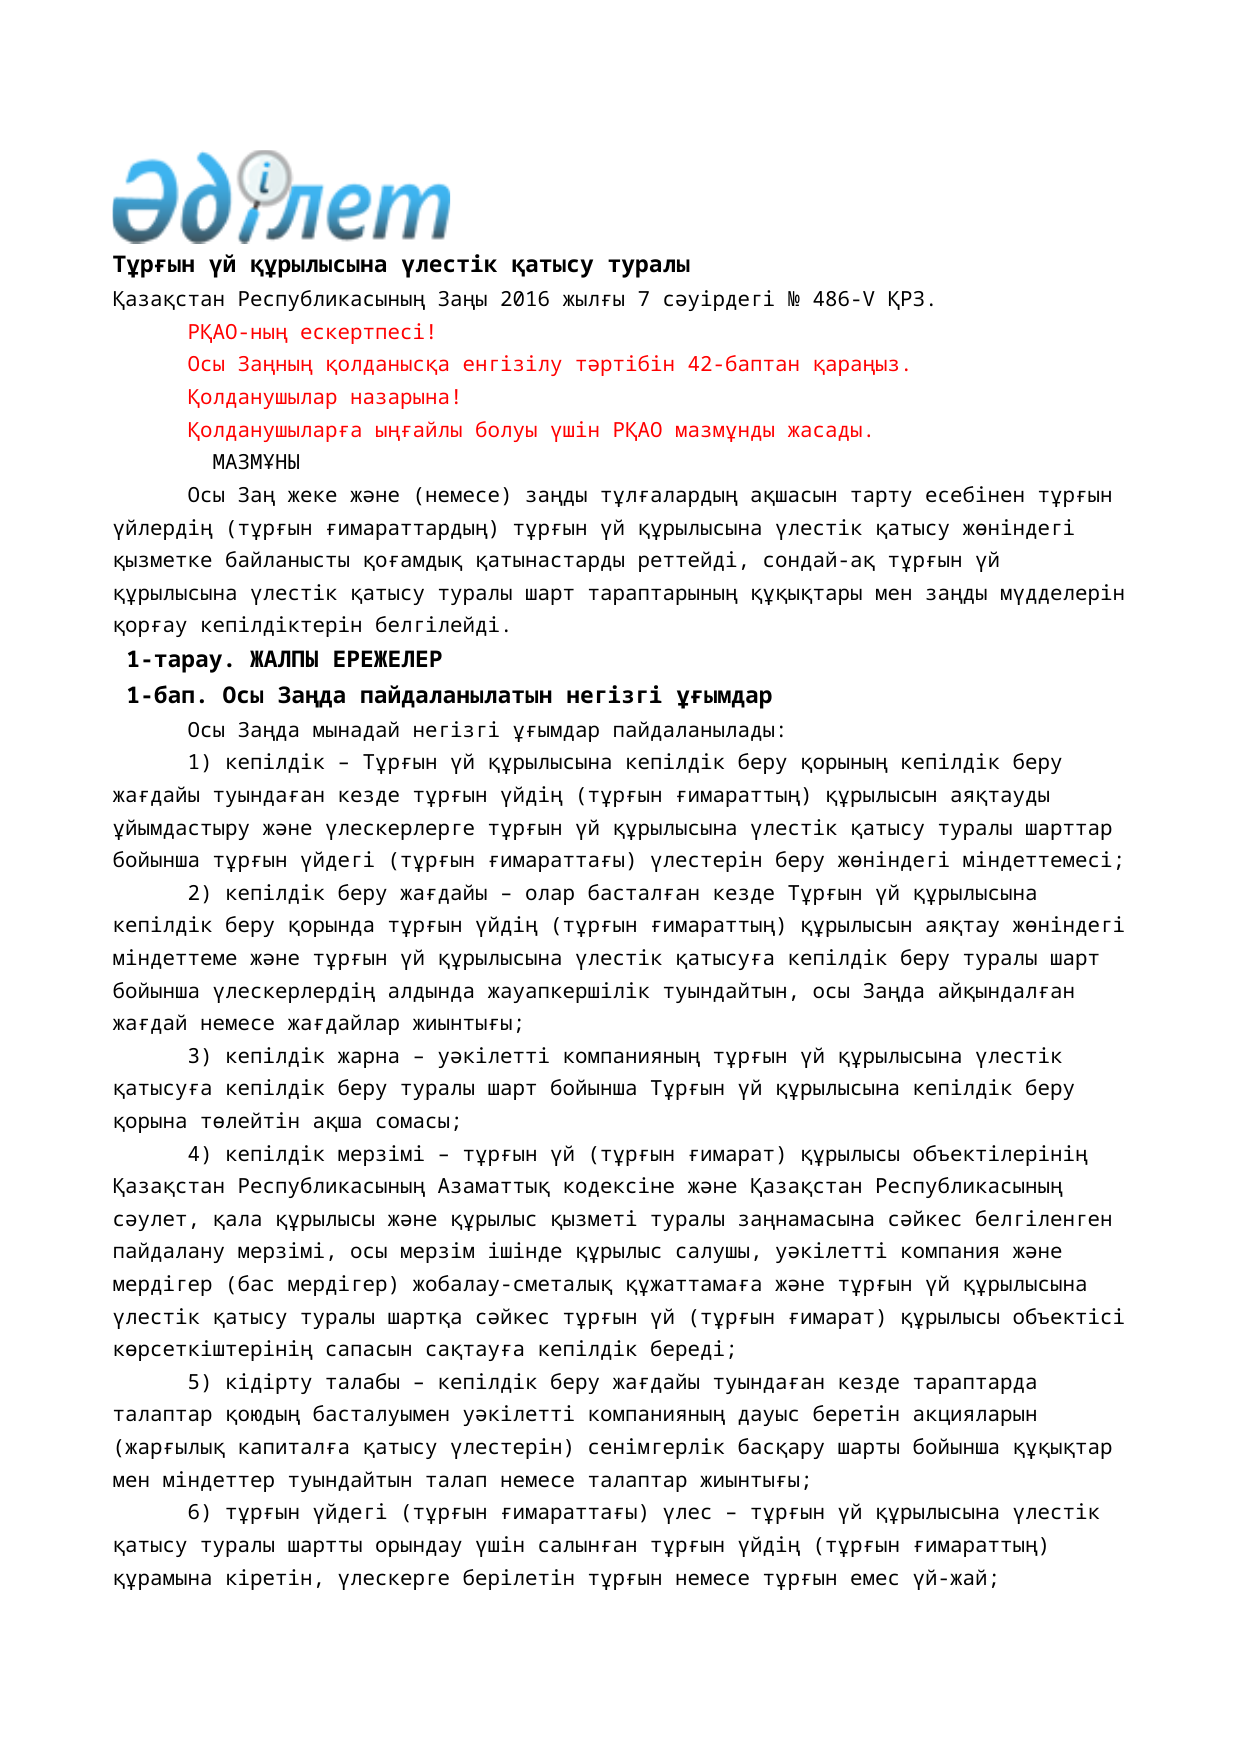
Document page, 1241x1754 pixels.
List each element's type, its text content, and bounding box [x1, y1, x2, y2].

text 1-тарау. ЖАЛПЫ ЕРЕЖЕЛЕР [112, 643, 1128, 674]
text Қазақстан Республикасының Заңы 2016 жылғы 7 сәуірдегі № 486-V ҚРЗ. [112, 284, 1128, 313]
text 4) кепілдік мерзімі – тұрғын үй (тұрғын ғимарат) құрылысы объектілерінің Қазақстан Республикасының Азаматтық кодексіне және Қазақстан Республикасының сәулет, қала құрылысы және құрылыс қызметі туралы заңнамасына сәйкес белгіленген пайдалану мерзімі, осы мерзім ішінде құрылыс салушы, уәкілетті компания және мердігер (бас мердігер) жобалау-сметалық құжаттамаға және тұрғын үй құрылысына үлестік қатысу туралы шартқа сәйкес тұрғын үй (тұрғын ғимарат) құрылысы объектісі көрсеткіштерінің сапасын сақтауға кепілдік береді; [112, 1139, 1128, 1363]
text Осы Заңда мынадай негізгі ұғымдар пайдаланылады: [112, 715, 1128, 743]
text 1-бап. Осы Заңда пайдаланылатын негiзгi ұғымдар [112, 679, 1128, 710]
text МАЗМҰНЫ [112, 447, 1128, 476]
text Тұрғын үй құрылысына үлестік қатысу туралы [112, 248, 1128, 280]
text РҚАО-ның ескертпесі! Осы Заңның қолданысқа енгізілу тәртібін 42-баптан қараңыз. Қолданушылар назарына! Қолданушыларға ыңғайлы болуы үшін РҚАО мазмұнды жасады. [112, 317, 1128, 443]
picture [112, 150, 451, 244]
text 1) кепілдік – Тұрғын үй құрылысына кепілдік беру қорының кепілдік беру жағдайы туындаған кезде тұрғын үйдің (тұрғын ғимараттың) құрылысын аяқтауды ұйымдастыру және үлескерлерге тұрғын үй құрылысына үлестік қатысу туралы шарттар бойынша тұрғын үйдегі (тұрғын ғимараттағы) үлестерін беру жөніндегі міндеттемесі; [112, 747, 1128, 874]
text 3) кепілдік жарна – уәкілетті компанияның тұрғын үй құрылысына үлестік қатысуға кепілдік беру туралы шарт бойынша Тұрғын үй құрылысына кепілдік беру қорына төлейтін ақша сомасы; [112, 1041, 1128, 1134]
text 6) тұрғын үйдегі (тұрғын ғимараттағы) үлес – тұрғын үй құрылысына үлестік қатысу туралы шартты орындау үшін салынған тұрғын үйдің (тұрғын ғимараттың) құрамына кіретін, үлескерге берілетін тұрғын немесе тұрғын емес үй-жай; [112, 1497, 1128, 1591]
text 2) кепілдік беру жағдайы – олар басталған кезде Тұрғын үй құрылысына кепілдік беру қорында тұрғын үйдің (тұрғын ғимараттың) құрылысын аяқтау жөніндегі міндеттеме және тұрғын үй құрылысына үлестік қатысуға кепілдік беру туралы шарт бойынша үлескерлердің алдында жауапкершілік туындайтын, осы Заңда айқындалған жағдай немесе жағдайлар жиынтығы; [112, 878, 1128, 1037]
text Осы Заң жеке және (немесе) заңды тұлғалардың ақшасын тарту есебінен тұрғын үйлердің (тұрғын ғимараттардың) тұрғын үй құрылысына үлестiк қатысу жөніндегі қызметке байланысты қоғамдық қатынастарды реттейдi, сондай-ақ тұрғын үй құрылысына үлестiк қатысу туралы шарт тараптарының құқықтары мен заңды мүдделерiн қорғау кепiлдiктерiн белгiлейдi. [112, 480, 1128, 639]
text 5) кідірту талабы – кепілдік беру жағдайы туындаған кезде тараптарда талаптар қоюдың басталуымен уәкілетті компанияның дауыс беретін акцияларын (жарғылық капиталға қатысу үлестерін) сенімгерлік басқару шарты бойынша құқықтар мен міндеттер туындайтын талап немесе талаптар жиынтығы; [112, 1367, 1128, 1493]
